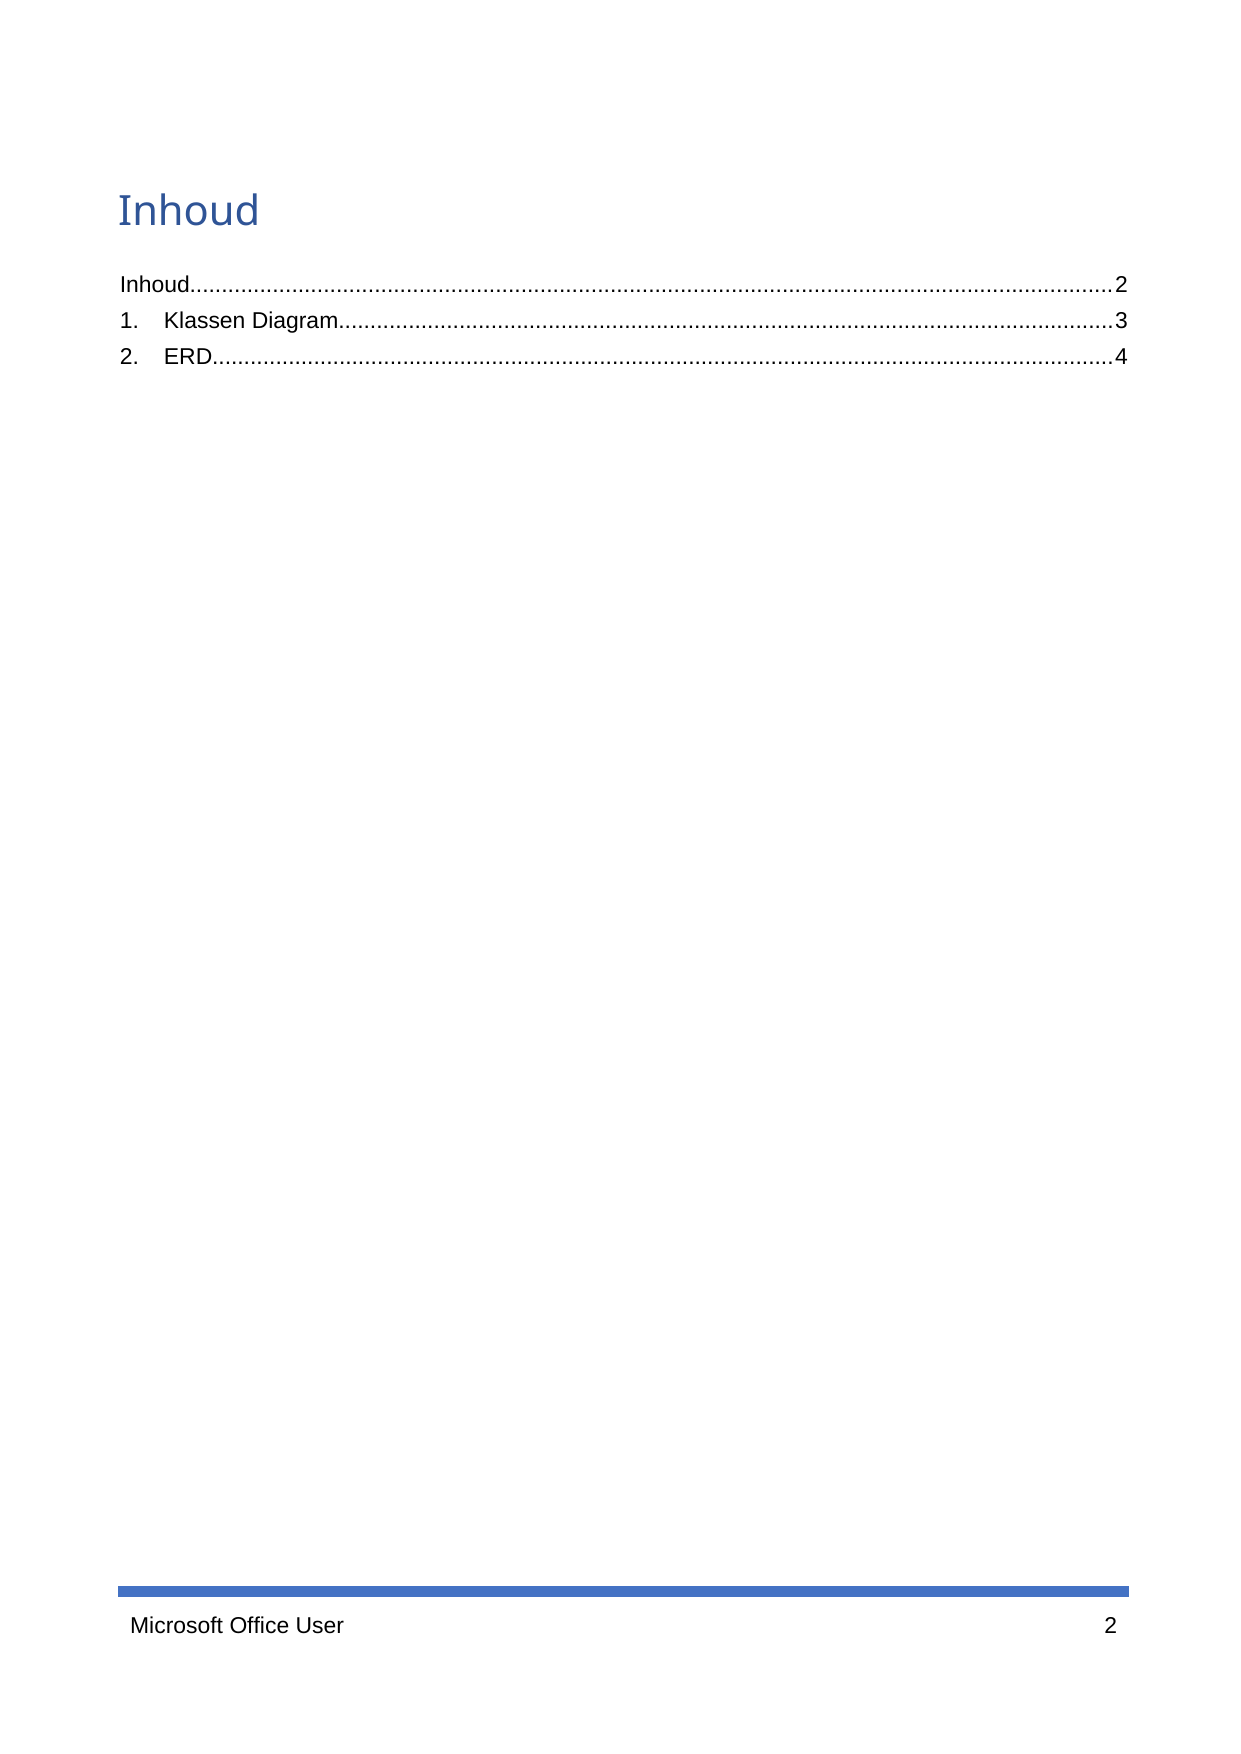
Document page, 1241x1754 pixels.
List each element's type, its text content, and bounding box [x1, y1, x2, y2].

subtitle Inhoud [118, 181, 1129, 238]
